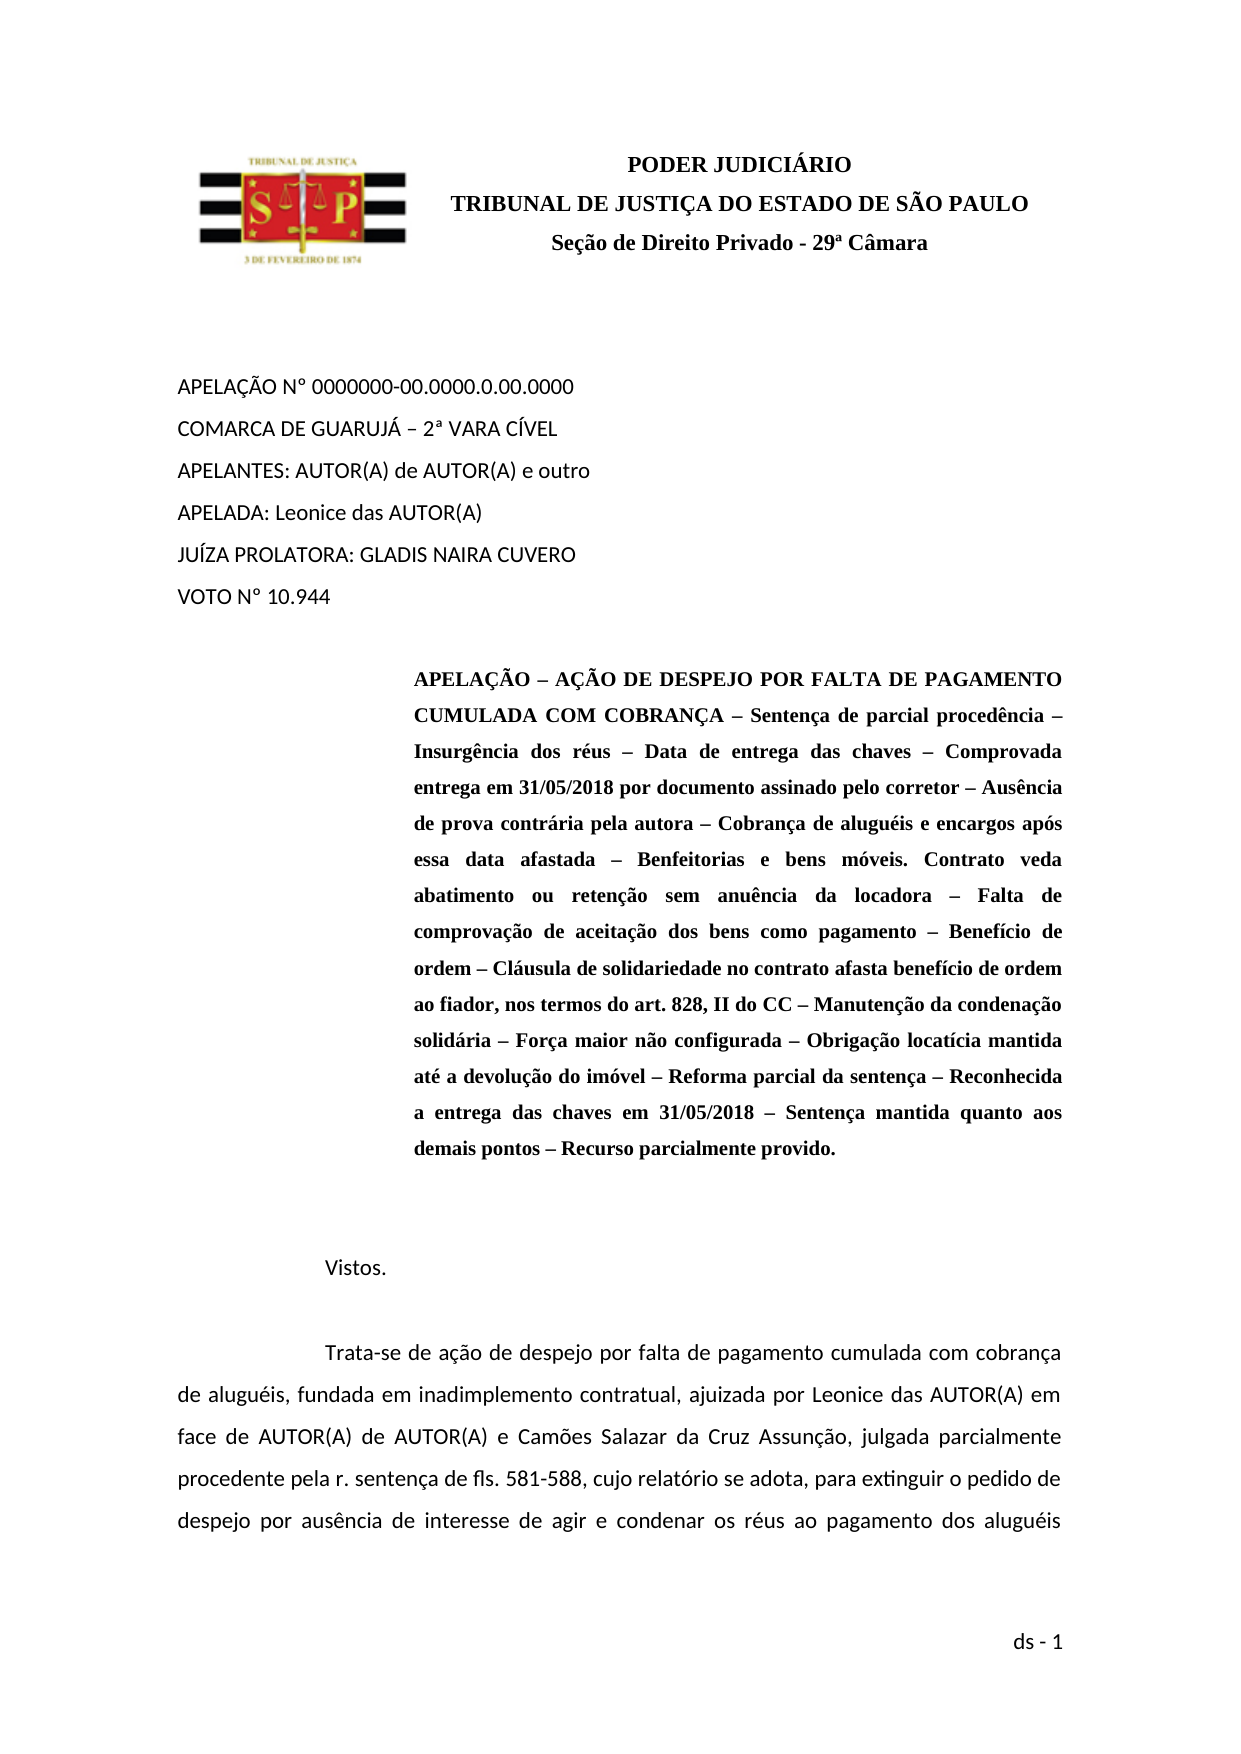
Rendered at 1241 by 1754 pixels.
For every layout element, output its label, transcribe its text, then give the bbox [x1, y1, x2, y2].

text APELADA: Leonice das AUTOR(A) [177, 498, 1063, 526]
text APELAÇÃO Nº 0000000-00.0000.0.00.0000 [177, 372, 1063, 400]
text APELAÇÃO – AÇÃO DE DESPEJO POR FALTA DE PAGAMENTO CUMULADA COM COBRANÇA – Sentença de parcial procedência – Insurgência dos réus – Data de entrega das chaves – Comprovada entrega em 31/05/2018 por documento assinado pelo corretor – Ausência de prova contrária pela autora – Cobrança de aluguéis e encargos após essa data afastada – Benfeitorias e bens móveis. Contrato veda abatimento ou retenção sem anuência da locadora – Falta de comprovação de aceitação dos bens como pagamento – Benefício de ordem – Cláusula de solidariedade no contrato afasta benefício de ordem ao fiador, nos termos do art. 828, II do CC – Manutenção da condenação solidária – Força maior não configurada – Obrigação locatícia mantida até a devolução do imóvel – Reforma parcial da sentença – Reconhecida a entrega das chaves em 31/05/2018 – Sentença mantida quanto aos demais pontos – Recurso parcialmente provido. [413, 667, 1063, 1160]
text VOTO Nº 10.944 [177, 582, 1063, 610]
text COMARCA DE GUARUJÁ – 2ª VARA CÍVEL [177, 414, 1063, 442]
text JUÍZA PROLATORA: GLADIS NAIRA CUVERO [177, 540, 1063, 568]
picture [185, 143, 421, 279]
text APELANTES: AUTOR(A) de AUTOR(A) e outro [177, 456, 1063, 484]
text Vistos. [177, 1253, 1063, 1281]
